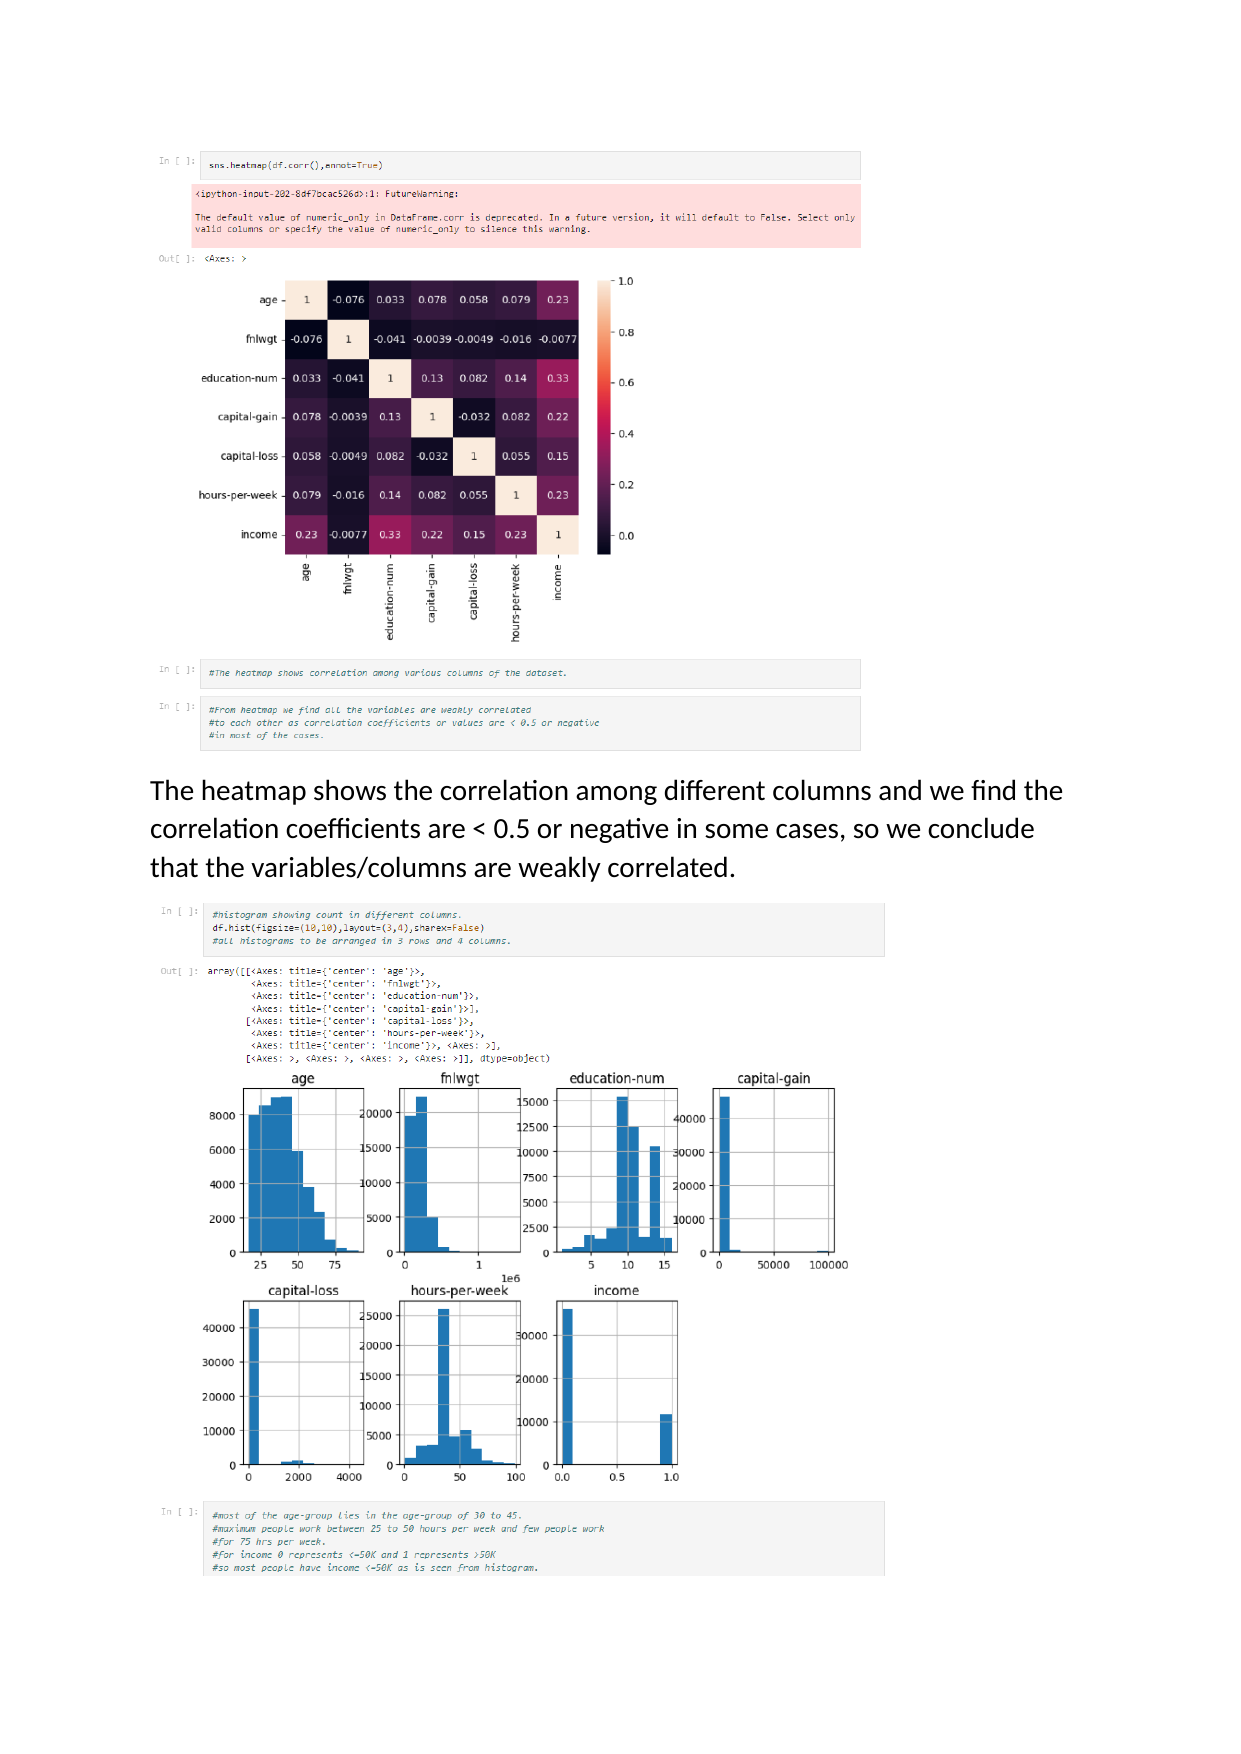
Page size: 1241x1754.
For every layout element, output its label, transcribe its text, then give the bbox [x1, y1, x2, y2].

text The heatmap shows the correlation among different columns and we find the correlation coefficients are < 0.5 or negative in some cases, so we conclude that the variables/columns are weakly correlated. [150, 772, 1090, 884]
picture [150, 150, 881, 753]
picture [150, 903, 908, 1576]
